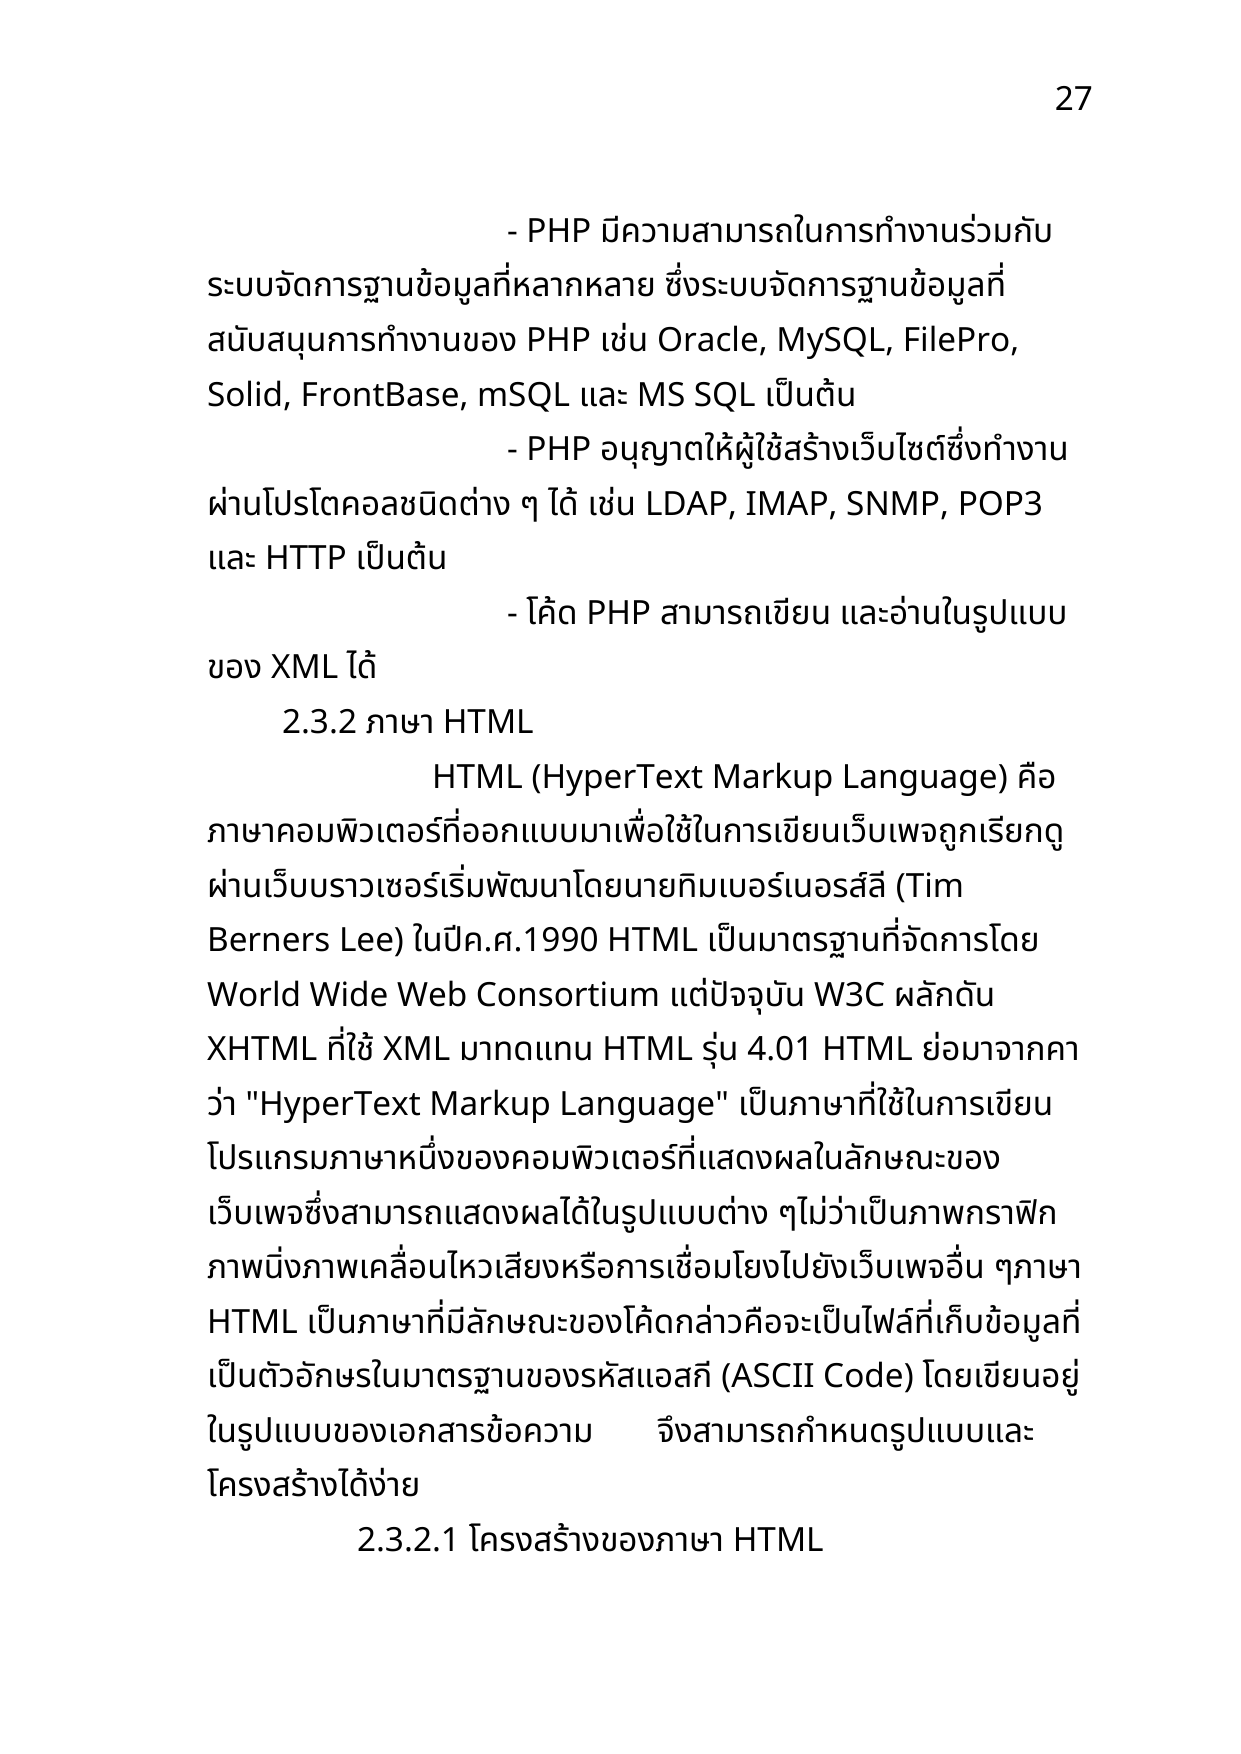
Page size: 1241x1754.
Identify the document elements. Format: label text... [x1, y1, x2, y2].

text 2.3.2 ภาษา HTML [207, 698, 1092, 748]
text - โค้ด PHP สามารถเขียน และอ่านในรูปแบบของ XML ได้ [207, 589, 1092, 694]
text HTML (HyperText Markup Language) คือภาษาคอมพิวเตอร์ที่ออกแบบมาเพื่อใช้ในการเขียนเว็บเพจถูกเรียกดูผ่านเว็บบราวเซอร์เริ่มพัฒนาโดยนายทิมเบอร์เนอรส์ลี (Tim Berners Lee) ในปีค.ศ.1990 HTML เป็นมาตรฐานที่จัดการโดย World Wide Web Consortium แต่ปัจจุบัน W3C ผลักดัน XHTML ที่ใช้ XML มาทดแทน HTML รุ่น 4.01 HTML ย่อมาจากคาว่า "HyperText Markup Language" เป็นภาษาที่ใช้ในการเขียนโปรแกรมภาษาหนึ่งของคอมพิวเตอร์ที่แสดงผลในลักษณะของเว็บเพจซึ่งสามารถแสดงผลได้ในรูปแบบต่าง ๆไม่ว่าเป็นภาพกราฟิกภาพนิ่งภาพเคลื่อนไหวเสียงหรือการเชื่อมโยงไปยังเว็บเพจอื่น ๆภาษา HTML เป็นภาษาที่มีลักษณะของโค้ดกล่าวคือจะเป็นไฟล์ที่เก็บข้อมูลที่เป็นตัวอักษรในมาตรฐานของรหัสแอสกี (ASCII Code) โดยเขียนอยู่ในรูปแบบของเอกสารข้อความ จึงสามารถกำหนดรูปแบบและโครงสร้างได้ง่าย [207, 752, 1092, 1512]
text - PHP มีความสามารถในการทำงานร่วมกับระบบจัดการฐานข้อมูลที่หลากหลาย ซึ่งระบบจัดการฐานข้อมูลที่สนับสนุนการทำงานของ PHP เช่น Oracle, MySQL, FilePro, Solid, FrontBase, mSQL และ MS SQL เป็นต้น [207, 207, 1092, 421]
text 2.3.2.1 โครงสร้างของภาษา HTML [207, 1516, 1092, 1566]
text - PHP อนุญาตให้ผู้ใช้สร้างเว็บไซต์ซึ่งทำงานผ่านโปรโตคอลชนิดต่าง ๆ ได้ เช่น LDAP, IMAP, SNMP, POP3 และ HTTP เป็นต้น [207, 425, 1092, 585]
